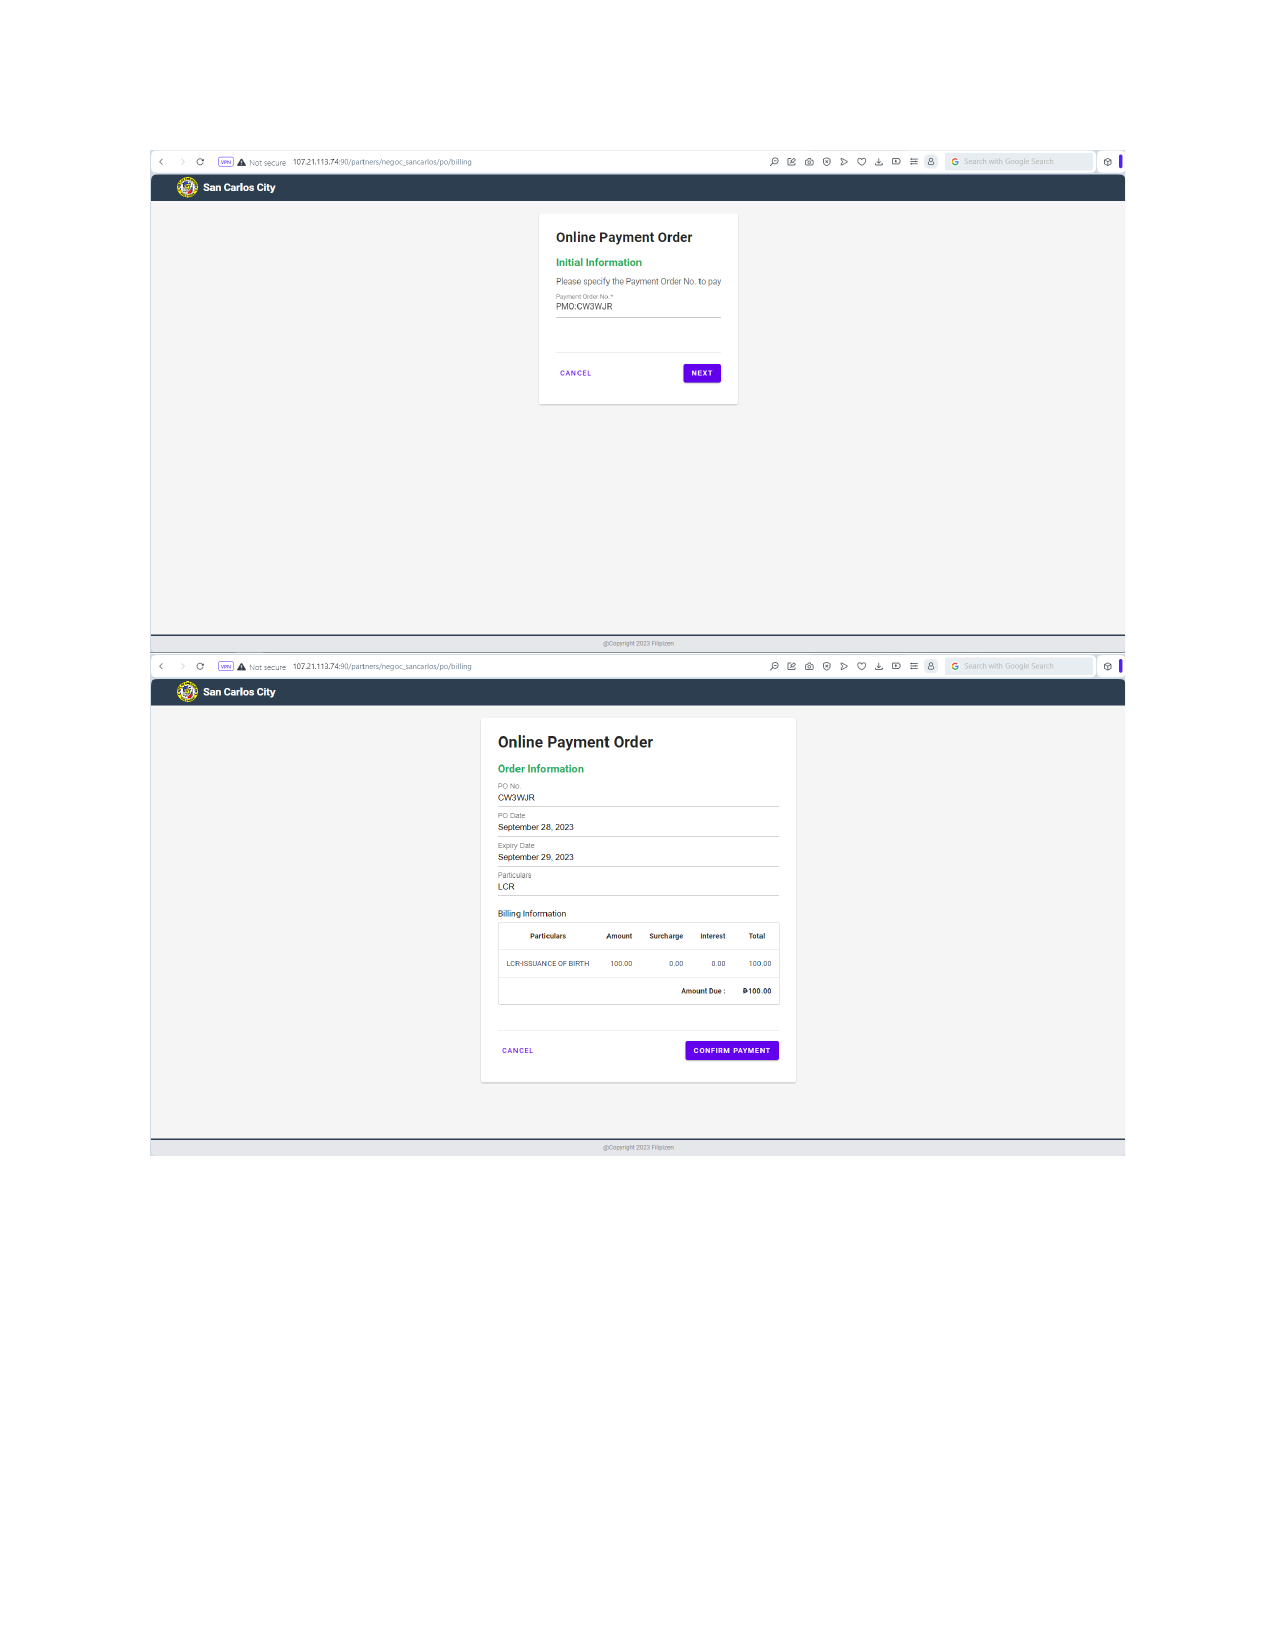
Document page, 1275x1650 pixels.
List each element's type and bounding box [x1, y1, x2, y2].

picture [150, 150, 1125, 653]
picture [150, 654, 1125, 1156]
